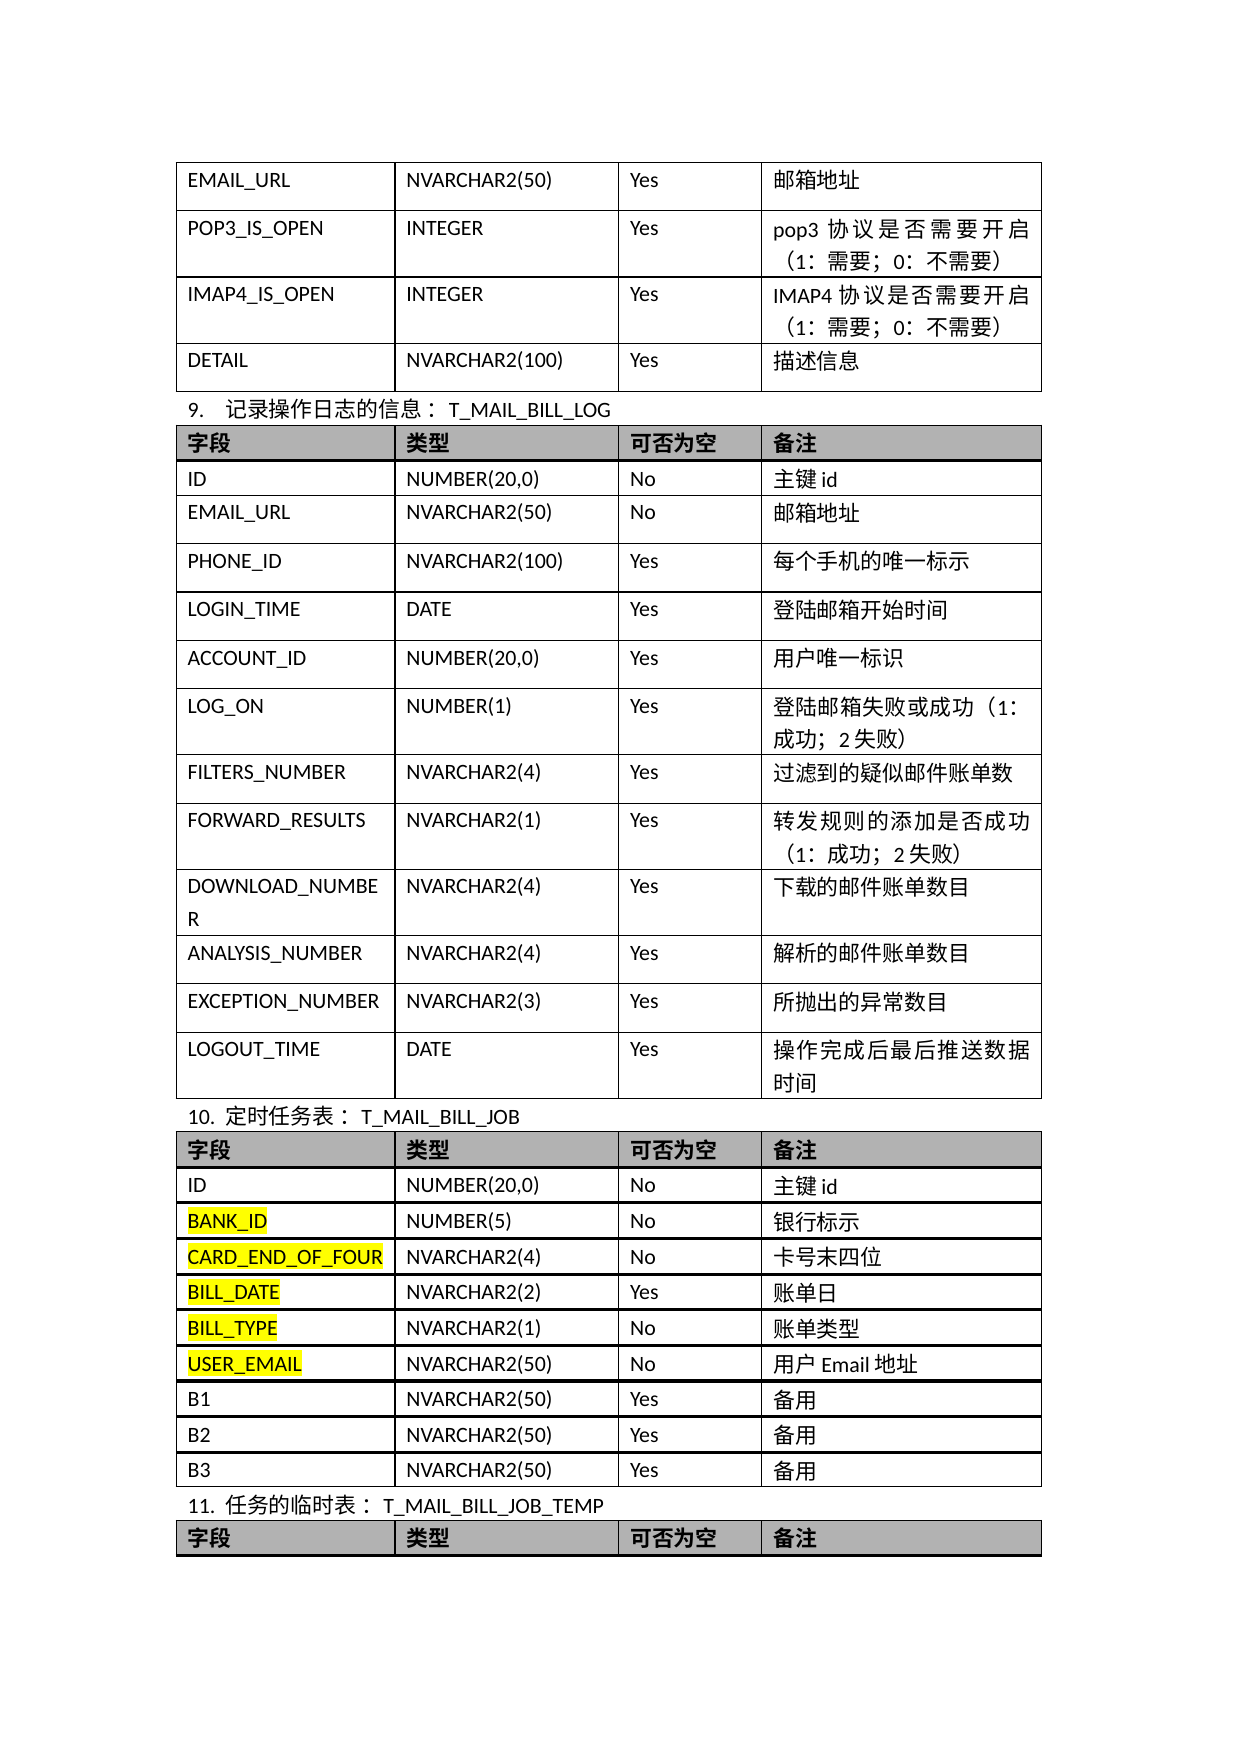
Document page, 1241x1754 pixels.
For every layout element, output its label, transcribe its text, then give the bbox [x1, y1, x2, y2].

table_cell B2 [177, 1418, 394, 1451]
table_cell No [619, 1311, 761, 1344]
table_cell Yes [619, 163, 761, 210]
list 定时任务表 ：T_MAIL_BILL_JOB [187, 1099, 1053, 1131]
table_cell 备用 [762, 1418, 1041, 1451]
table_cell No [619, 1240, 761, 1272]
table_cell USER_EMAIL [177, 1347, 394, 1379]
table_cell No [619, 1169, 761, 1201]
table_cell Yes [619, 344, 761, 391]
table_cell 主键id [762, 462, 1041, 494]
table_cell LOGOUT_TIME [177, 1033, 394, 1098]
table_cell Yes [619, 278, 761, 342]
table_cell 用户唯一标识 [762, 641, 1041, 688]
table_cell DATE [396, 593, 618, 640]
table_cell Yes [619, 804, 761, 869]
table_cell No [619, 462, 761, 494]
table_cell BILL_TYPE [177, 1311, 394, 1344]
table_cell 账单日 [762, 1276, 1041, 1308]
table_cell NUMBER(5) [396, 1204, 618, 1237]
table_cell EXCEPTION_NUMBER [177, 984, 394, 1032]
table_cell NUMBER(20,0) [396, 641, 618, 688]
table_cell IMAP4协议是否需要开启（1：需要；0：不需要） [762, 278, 1041, 342]
table_header 字段 [177, 1132, 394, 1166]
table_cell 主键id [762, 1169, 1041, 1201]
table_cell NVARCHAR2(50) [396, 496, 618, 543]
table_cell Yes [619, 1276, 761, 1308]
table_header 备注 [762, 1132, 1041, 1166]
table_cell No [619, 1347, 761, 1379]
table_cell IMAP4_IS_OPEN [177, 278, 394, 342]
table_cell 登陆邮箱失败或成功（1：成功；2失败） [762, 689, 1041, 754]
table_cell Yes [619, 544, 761, 591]
table_cell INTEGER [396, 211, 618, 276]
table_cell Yes [619, 641, 761, 688]
table_cell No [619, 496, 761, 543]
table_cell POP3_IS_OPEN [177, 211, 394, 276]
table_cell 邮箱地址 [762, 163, 1041, 210]
table_header 可否为空 [619, 1521, 761, 1554]
table_cell Yes [619, 1383, 761, 1415]
table_cell Yes [619, 1033, 761, 1098]
table_cell 所抛出的异常数目 [762, 984, 1041, 1032]
table_cell ID [177, 1169, 394, 1201]
table_cell Yes [619, 870, 761, 935]
table_cell INTEGER [396, 278, 618, 342]
table_cell ID [177, 462, 394, 494]
table_cell ANALYSIS_NUMBER [177, 936, 394, 983]
table_cell NUMBER(20,0) [396, 462, 618, 494]
table_cell BILL_DATE [177, 1276, 394, 1308]
table_header 类型 [396, 426, 618, 459]
table_cell NVARCHAR2(50) [396, 1454, 618, 1486]
table_cell NVARCHAR2(1) [396, 804, 618, 869]
table_cell PHONE_ID [177, 544, 394, 591]
table_cell 备用 [762, 1454, 1041, 1486]
table_cell CARD_END_OF_FOUR [177, 1240, 394, 1272]
table_cell B3 [177, 1454, 394, 1486]
table_cell NVARCHAR2(2) [396, 1276, 618, 1308]
table_cell 每个手机的唯一标示 [762, 544, 1041, 591]
table_cell Yes [619, 1454, 761, 1486]
table_cell 下载的邮件账单数目 [762, 870, 1041, 935]
table_cell FILTERS_NUMBER [177, 755, 394, 803]
table_cell NVARCHAR2(100) [396, 544, 618, 591]
table_cell NVARCHAR2(100) [396, 344, 618, 391]
table_header 字段 [177, 1521, 394, 1554]
table_cell B1 [177, 1383, 394, 1415]
table_cell 操作完成后最后推送数据时间 [762, 1033, 1041, 1098]
table_cell EMAIL_URL [177, 496, 394, 543]
table_cell 邮箱地址 [762, 496, 1041, 543]
table_cell NVARCHAR2(50) [396, 1347, 618, 1379]
table_cell LOGIN_TIME [177, 593, 394, 640]
table_cell 备用 [762, 1383, 1041, 1415]
table_cell DOWNLOAD_NUMBER [177, 870, 394, 935]
table_cell 解析的邮件账单数目 [762, 936, 1041, 983]
table_header 类型 [396, 1521, 618, 1554]
table_cell ACCOUNT_ID [177, 641, 394, 688]
table_cell NVARCHAR2(4) [396, 1240, 618, 1272]
table_cell NUMBER(1) [396, 689, 618, 754]
table_cell Yes [619, 593, 761, 640]
table_cell Yes [619, 211, 761, 276]
table_cell NVARCHAR2(50) [396, 1418, 618, 1451]
table_cell 描述信息 [762, 344, 1041, 391]
table_header 备注 [762, 1521, 1041, 1554]
table_cell Yes [619, 984, 761, 1032]
table_cell DETAIL [177, 344, 394, 391]
table_cell NVARCHAR2(1) [396, 1311, 618, 1344]
list 任务的临时表 ：T_MAIL_BILL_JOB_TEMP [187, 1487, 1053, 1520]
table_cell Yes [619, 1418, 761, 1451]
table_cell NUMBER(20,0) [396, 1169, 618, 1201]
table_cell LOG_ON [177, 689, 394, 754]
table_cell 登陆邮箱开始时间 [762, 593, 1041, 640]
table_cell No [619, 1204, 761, 1237]
table_header 可否为空 [619, 1132, 761, 1166]
table_cell FORWARD_RESULTS [177, 804, 394, 869]
list 记录操作日志的信息 ：T_MAIL_BILL_LOG [187, 392, 1053, 424]
table_cell DATE [396, 1033, 618, 1098]
table_cell NVARCHAR2(4) [396, 755, 618, 803]
table_cell NVARCHAR2(50) [396, 1383, 618, 1415]
table_cell NVARCHAR2(50) [396, 163, 618, 210]
table_cell Yes [619, 755, 761, 803]
table_cell NVARCHAR2(4) [396, 870, 618, 935]
table_cell 账单类型 [762, 1311, 1041, 1344]
table_cell BANK_ID [177, 1204, 394, 1237]
table_cell Yes [619, 689, 761, 754]
table_cell NVARCHAR2(3) [396, 984, 618, 1032]
table_cell 过滤到的疑似邮件账单数 [762, 755, 1041, 803]
table_header 类型 [396, 1132, 618, 1166]
table_cell 用户Email地址 [762, 1347, 1041, 1379]
table_cell EMAIL_URL [177, 163, 394, 210]
table_cell Yes [619, 936, 761, 983]
table_cell NVARCHAR2(4) [396, 936, 618, 983]
table_header 字段 [177, 426, 394, 459]
table_cell 转发规则的添加是否成功（1：成功；2失败） [762, 804, 1041, 869]
table_cell 银行标示 [762, 1204, 1041, 1237]
table_cell 卡号末四位 [762, 1240, 1041, 1272]
table_header 备注 [762, 426, 1041, 459]
table_header 可否为空 [619, 426, 761, 459]
table_cell pop3协议是否需要开启（1：需要；0：不需要） [762, 211, 1041, 276]
